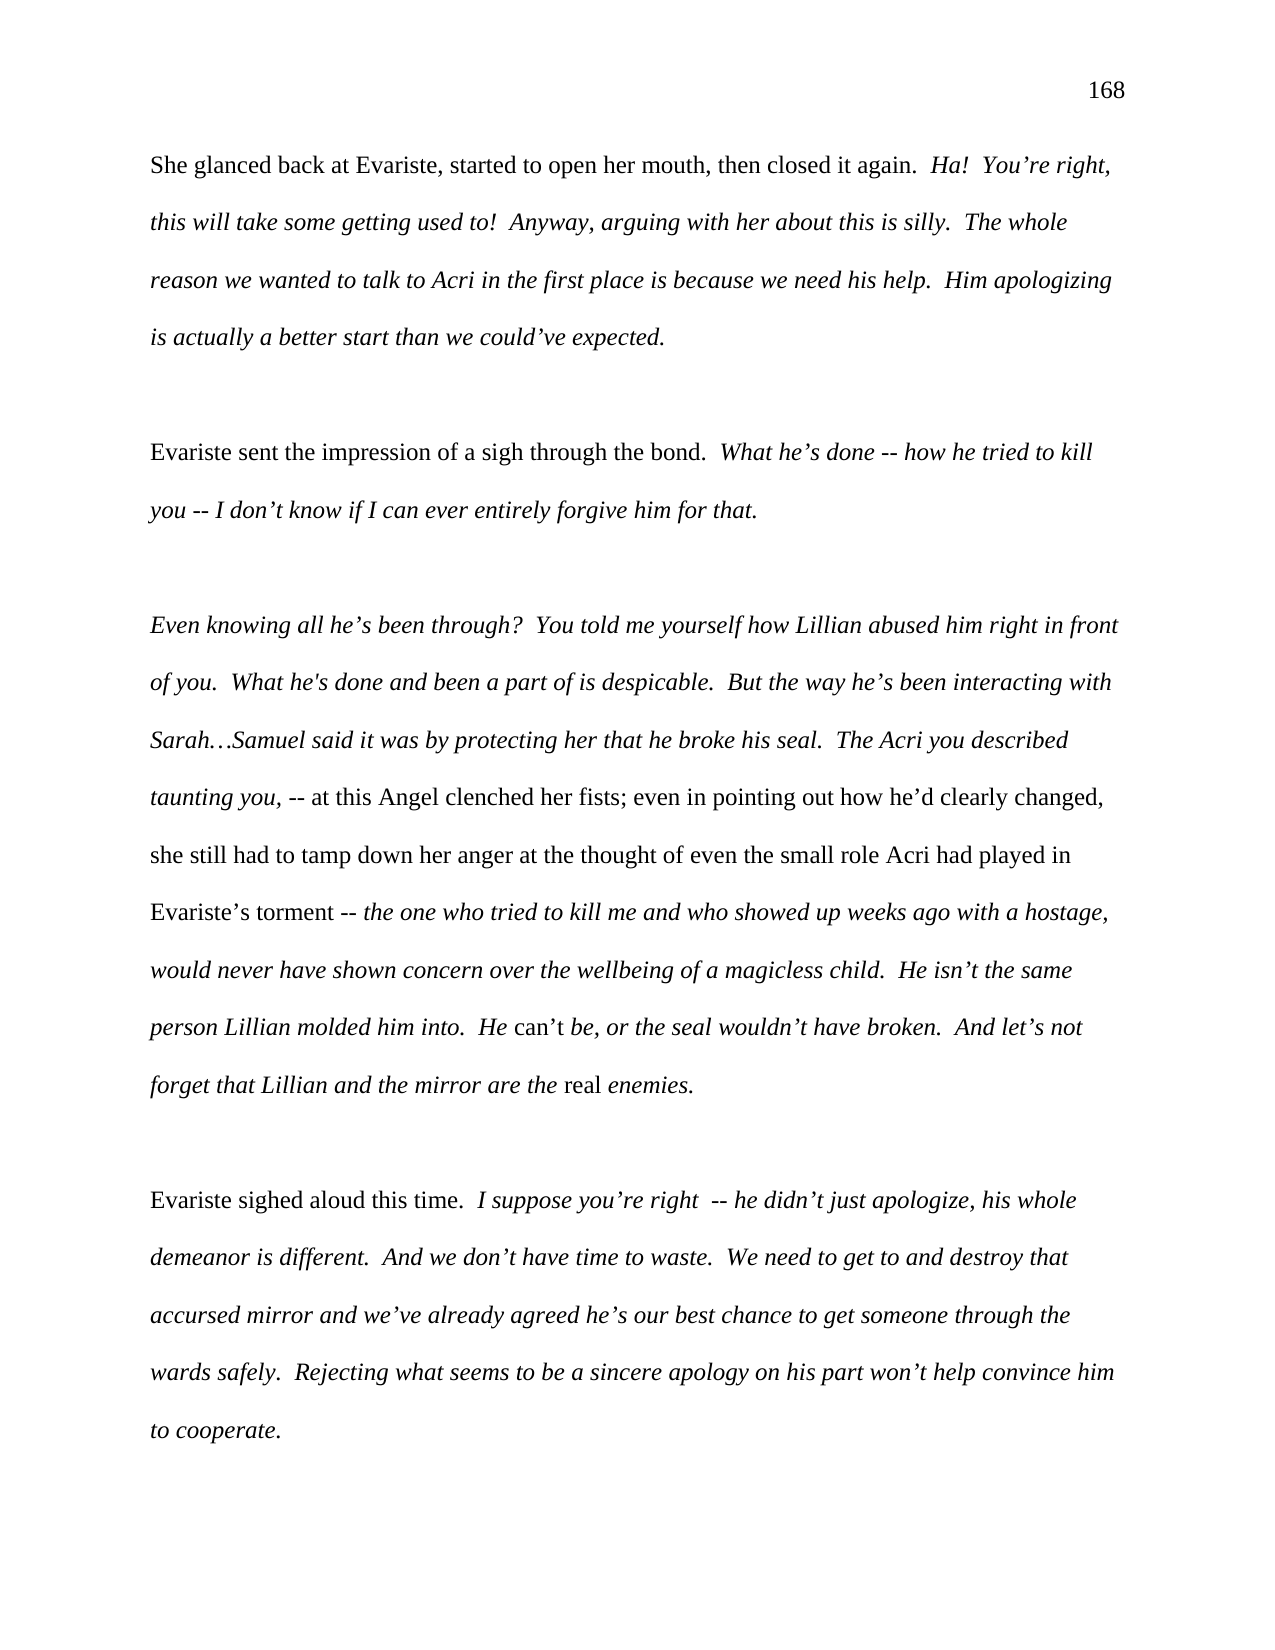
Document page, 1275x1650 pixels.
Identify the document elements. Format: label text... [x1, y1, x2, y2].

text She glanced back at Evariste, started to open her mouth, then closed it again. Ha! You’re right, this will take some getting used to! Anyway, arguing with her about this is silly. The whole reason we wanted to talk to Acri in the first place is because we need his help. Him apologizing is actually a better start than we could’ve expected. [150, 150, 1125, 351]
text Even knowing all he’s been through? You told me yourself how Lillian abused him right in front of you. What he's done and been a part of is despicable. But the way he’s been interacting with Sarah…Samuel said it was by protecting her that he broke his seal. The Acri you described taunting you, -- at this Angel clenched her fists; even in pointing out how he’d clearly changed, she still had to tamp down her anger at the thought of even the small role Acri had played in Evariste’s torment -- the one who tried to kill me and who showed up weeks ago with a hostage, would never have shown concern over the wellbeing of a magicless child. He isn’t the same person Lillian molded him into. He can’t be, or the seal wouldn’t have broken. And let’s not forget that Lillian and the mirror are the real enemies. [150, 610, 1125, 1099]
text Evariste sighed aloud this time. I suppose you’re right -- he didn’t just apologize, his whole demeanor is different. And we don’t have time to waste. We need to get to and destroy that accursed mirror and we’ve already agreed he’s our best chance to get someone through the wards safely. Rejecting what seems to be a sincere apology on his part won’t help convince him to cooperate. [150, 1185, 1125, 1444]
text Evariste sent the impression of a sigh through the bond. What he’s done -- how he tried to kill you -- I don’t know if I can ever entirely forgive him for that. [150, 437, 1125, 524]
